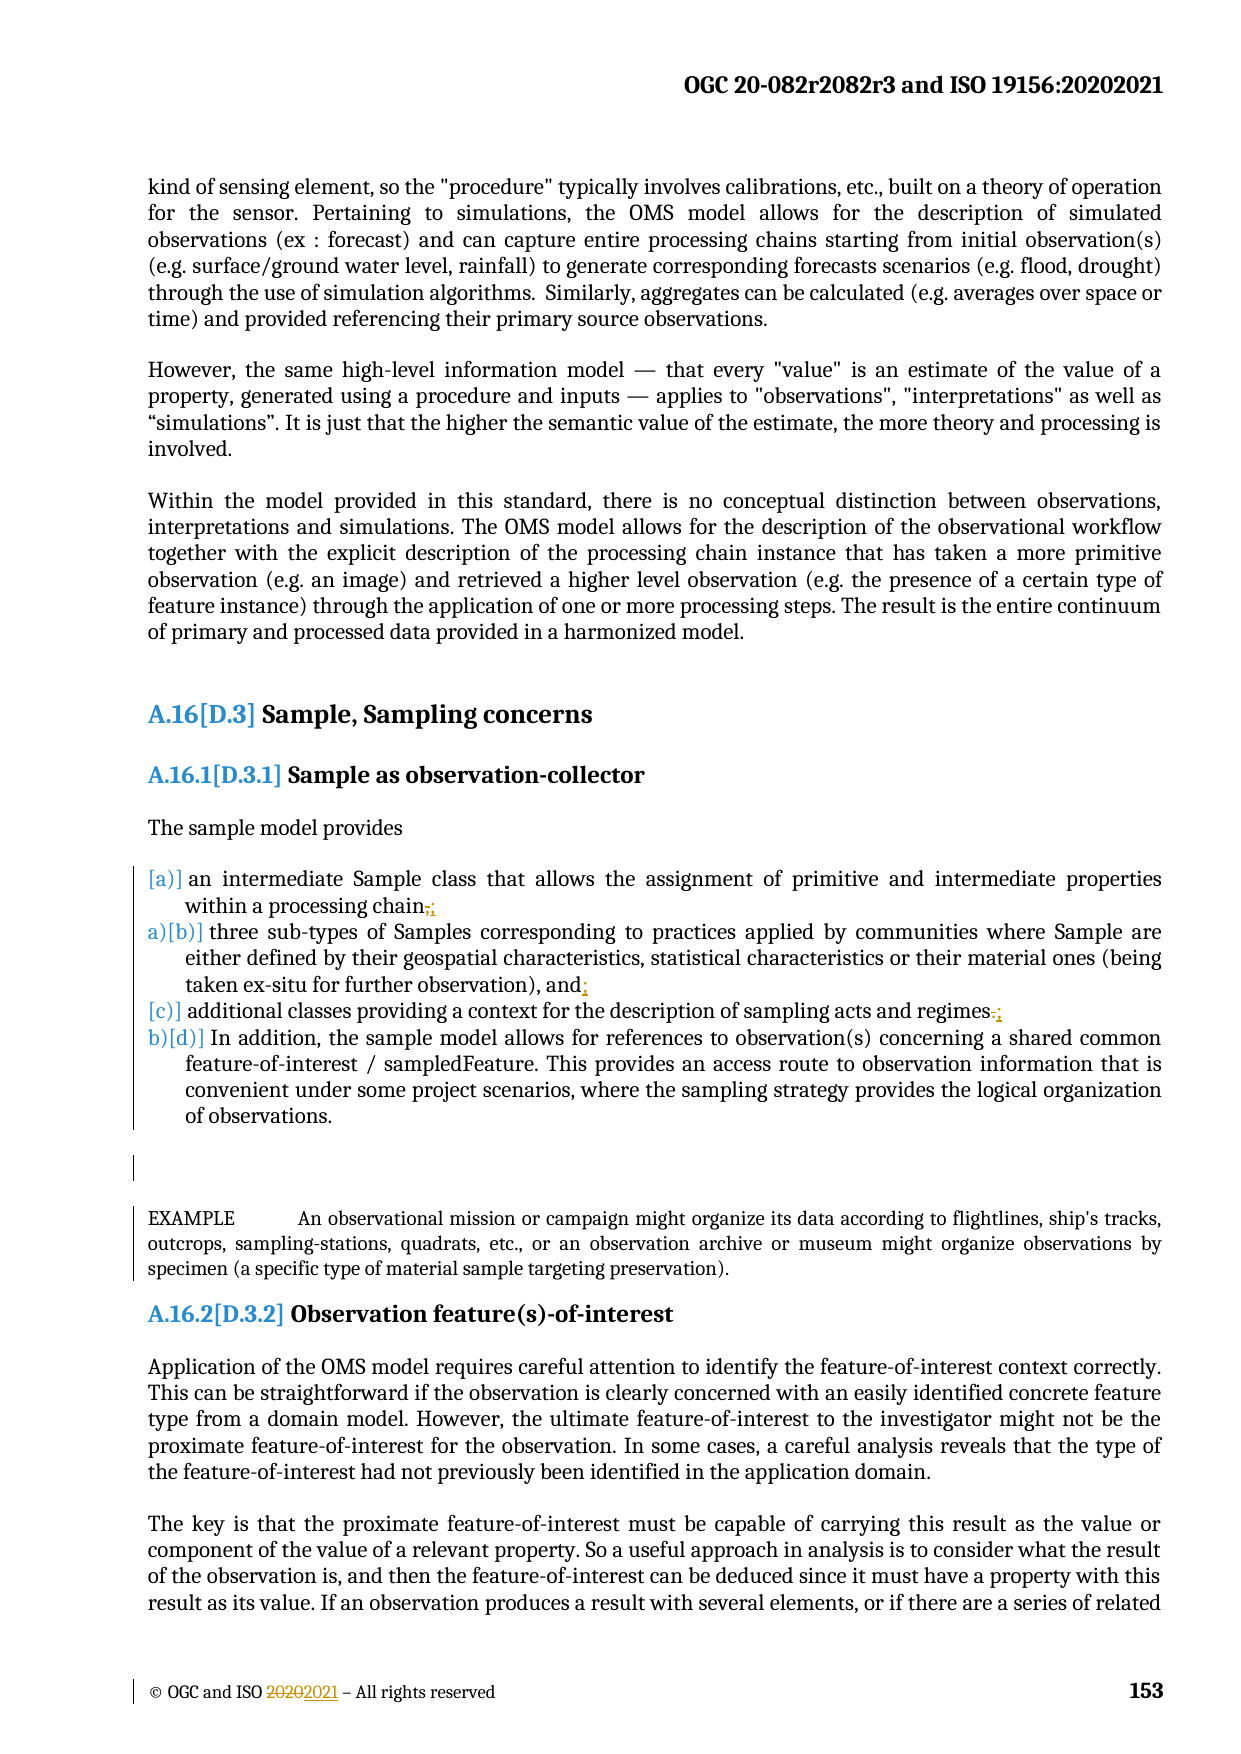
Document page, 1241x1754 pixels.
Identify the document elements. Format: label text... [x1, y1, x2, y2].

text EXAMPLE An observational mission or campaign might organize its data according to flightlines, ship's tracks, outcrops, sampling-stations, quadrats, etc., or an observation archive or museum might organize observations by specimen (a specific type of material sample targeting preservation). [148, 1206, 1163, 1281]
list an intermediate Sample class that allows the assignment of primitive and intermediate properties within a processing chain [148, 866, 1163, 919]
text Observation feature(s)-of-interest [148, 1300, 1163, 1328]
text Application of the OMS model requires careful attention to identify the feature-of-interest context correctly. This can be straightforward if the observation is clearly concerned with an easily identified concrete feature type from a domain model. However, the ultimate feature-of-interest to the investigator might not be the proximate feature-of-interest for the observation. In some cases, a careful analysis reveals that the type of the feature-of-interest had not previously been identified in the application domain. [148, 1353, 1163, 1485]
text However, the same high-level information model — that every "value" is an estimate of the value of a property, generated using a procedure and inputs — applies to "observations", "interpretations" as well as “simulations”. It is just that the higher the semantic value of the estimate, the more theory and processing is involved. [148, 357, 1163, 462]
text The sample model provides [148, 815, 1163, 841]
list three sub-types of Samples corresponding to practices applied by communities where Sample are either defined by their geospatial characteristics, statistical characteristics or their material ones (being taken ex-situ for further observation), and [148, 919, 1163, 998]
text Sample, Sampling concerns [148, 699, 1163, 730]
text Sample as observation-collector [148, 761, 1163, 790]
list additional classes providing a context for the description of sampling acts and regimes [148, 998, 1163, 1024]
list In addition, the sample model allows for references to observation(s) concerning a shared common feature-of-interest / sampledFeature. This provides an access route to observation information that is convenient under some project scenarios, where the sampling strategy provides the logical organization of observations. [148, 1024, 1163, 1130]
text Within the model provided in this standard, there is no conceptual distinction between observations, interpretations and simulations. The OMS model allows for the description of the observational workflow together with the explicit description of the processing chain instance that has taken a more primitive observation (e.g. an image) and retrieved a higher level observation (e.g. the presence of a certain type of feature instance) through the application of one or more processing steps. The result is the entire continuum of primary and processed data provided in a harmonized model. [148, 487, 1163, 646]
